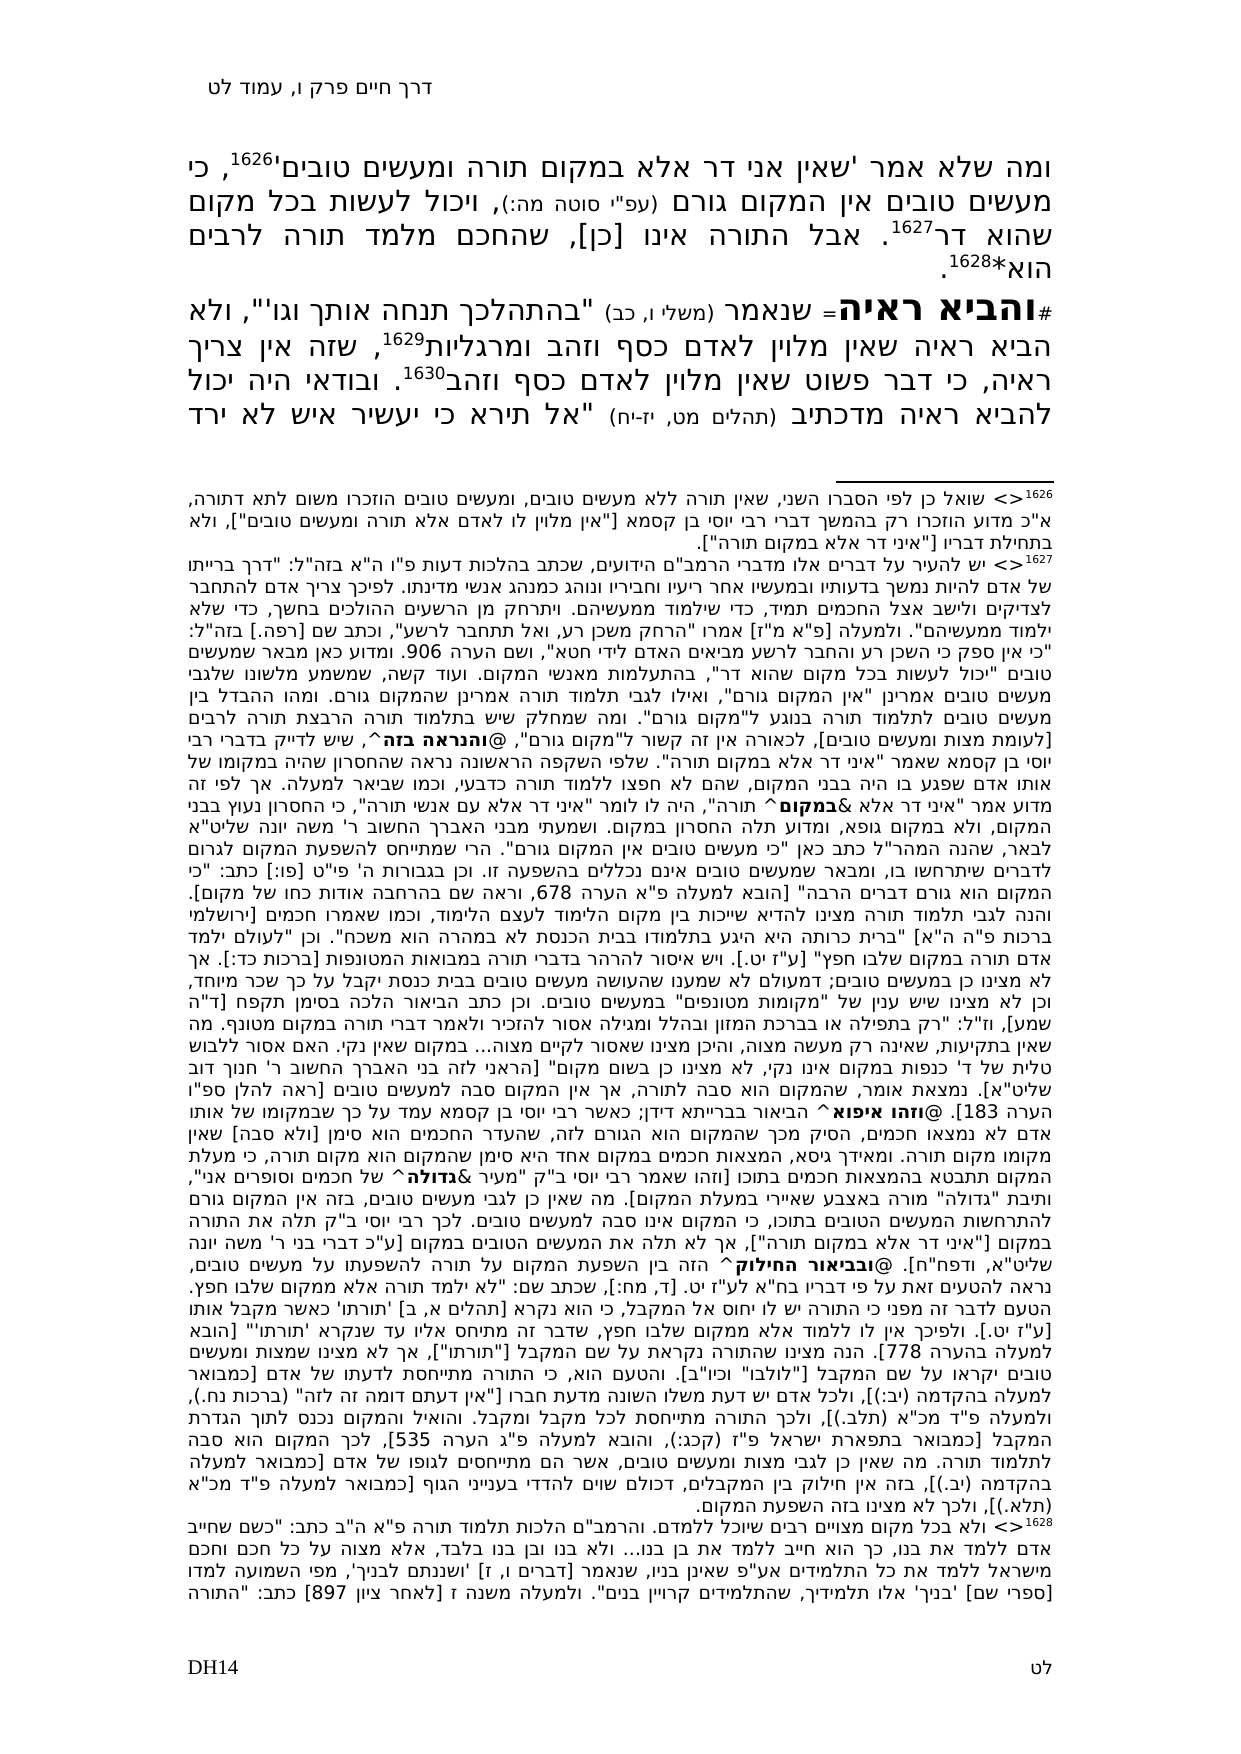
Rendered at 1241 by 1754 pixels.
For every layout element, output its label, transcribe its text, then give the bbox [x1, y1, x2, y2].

text #והביא ראיה= שנאמר (משלי ו, כב) "בהתהלכך תנחה אותך וגו'", ולא הביא ראיה שאין מלוין לאדם כסף וזהב ומרגליות, שזה אין צריך ראיה, כי דבר פשוט שאין מלוין לאדם כסף וזהב. ובודאי היה יכול להביא ראיה מדכתיב (תהלים מט, יז-יח) "אל תירא כי יעשיר איש לא ירד אחריו כבודו", אבל אין צריך ראיה לדבר זה כלל. ומה שאמר ש"אין מלוין אדם לא כסף וכו'", איך סלקא דעתך שיהיו מלוין אותו כסף וזהב. וכן הוה ליה למימר 'שאין מלוין לאדם רק תורה ומעשים טובים'. יש לתרץ, שרצה לומר שאין מלוין מה שהיה מצליח בעולם הזה, והיה לו הצלחה ממנו בעולם הזה* באלו דברים, וסלקא דעתך כי דבר זה יהיה מלוה אותו אחר מיתתו*, ועל זה אמר שדברים אלו* אף על גב שהיה נחשב הצלחה בעולם הזה, אין מלוין דברים אלו אחר מותו אותה הצלחה, ואותו מזל אינו עוד בשעת פטירתו. [187, 286, 1053, 431]
text #וזכר מעשים טובים=, אף על גב דמעשים טובים מאן דכר שמיה, אמר 'מעשים טובים', דקושטא מלתא הוא, שכמו שמלוין אותו תורה, כך מלוין אותו מעשים טובים. ועוד, דתורה בלא מעשים לאו כלום הוא, ועל ידי שיש כאן מעשים מלוין אותו גם כן תורה. ומה שלא אמר 'שאין אני דר אלא במקום תורה ומעשים טובים', כי מעשים טובים אין המקום גורם (עפ"י סוטה מה:), ויכול לעשות בכל מקום שהוא דר. אבל התורה אינו [כן], שהחכם מלמד תורה לרבים הוא*. [187, 150, 1053, 286]
